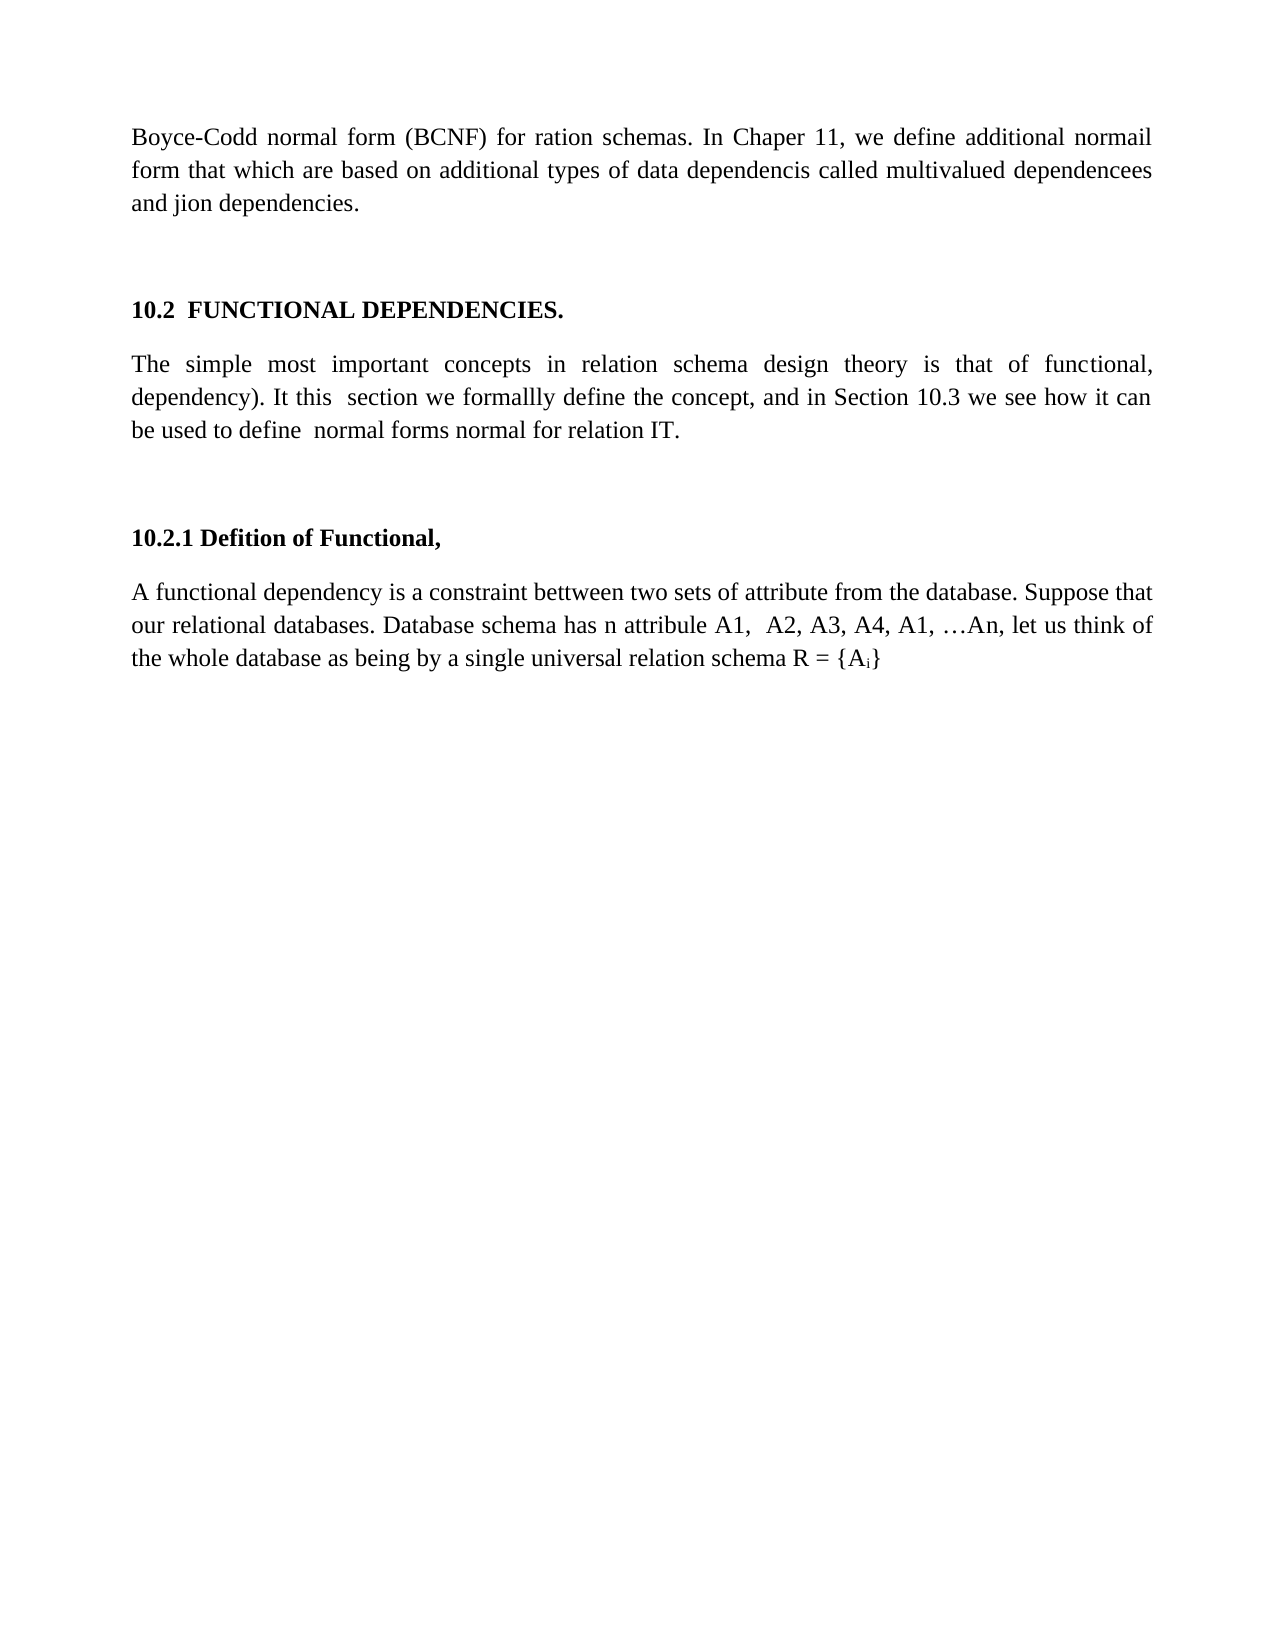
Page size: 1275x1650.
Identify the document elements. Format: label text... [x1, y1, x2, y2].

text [131, 122, 1153, 217]
text 10.2.1 Defition of Functional, [131, 523, 1153, 552]
text 10.2 FUNCTIONAL DEPENDENCIES. [131, 296, 1153, 324]
text A functional dependency is a constraint bettween two sets of attribute from the database. Suppose that our relational databases. Database schema has n attribule A1, A2, A3, A4, A1, …An, let us think of the whole database as being by a single universal relation schema R = {Ai} [131, 577, 1153, 672]
text The simple most important concepts in relation schema design theory is that of functional, dependency). It this section we formallly define the concept, and in Section 10.3 we see how it can be used to define normal forms normal for relation IT. [131, 349, 1153, 444]
